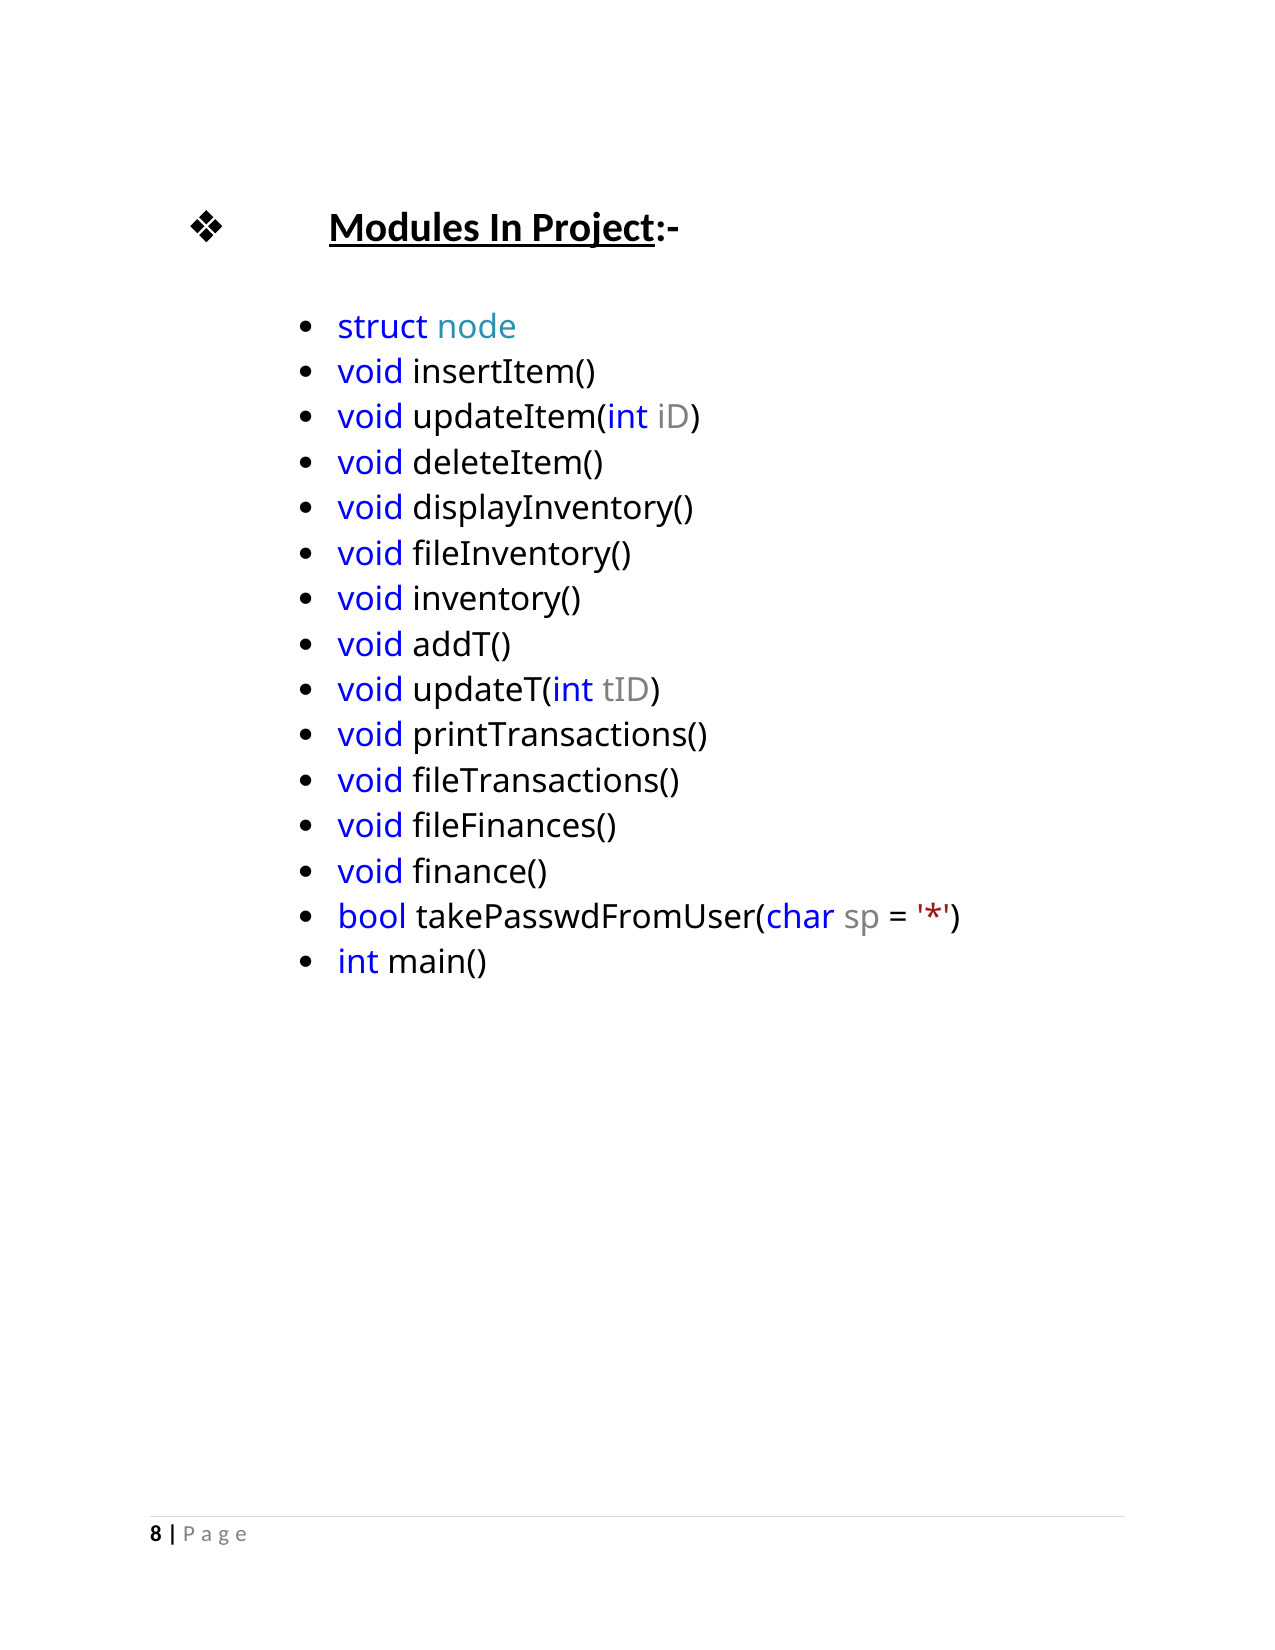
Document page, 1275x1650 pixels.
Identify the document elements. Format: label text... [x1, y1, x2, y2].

list void updateT(int tID) [300, 666, 1125, 711]
list void insertItem() [300, 348, 1125, 393]
list void fileInventory() [300, 529, 1125, 575]
list void printTransactions() [300, 711, 1125, 757]
list struct node [300, 302, 1125, 348]
list void finance() [300, 847, 1125, 893]
list Modules In Project:- [187, 201, 1125, 252]
list bool takePasswdFromUser(char sp = '*') [300, 893, 1125, 938]
list void updateItem(int iD) [300, 393, 1125, 439]
list void inventory() [300, 575, 1125, 620]
list void deleteItem() [300, 439, 1125, 484]
list void displayInventory() [300, 484, 1125, 529]
list void fileTransactions() [300, 757, 1125, 802]
list int main() [300, 938, 1125, 984]
list void fileFinances() [300, 802, 1125, 847]
list void addT() [300, 620, 1125, 666]
